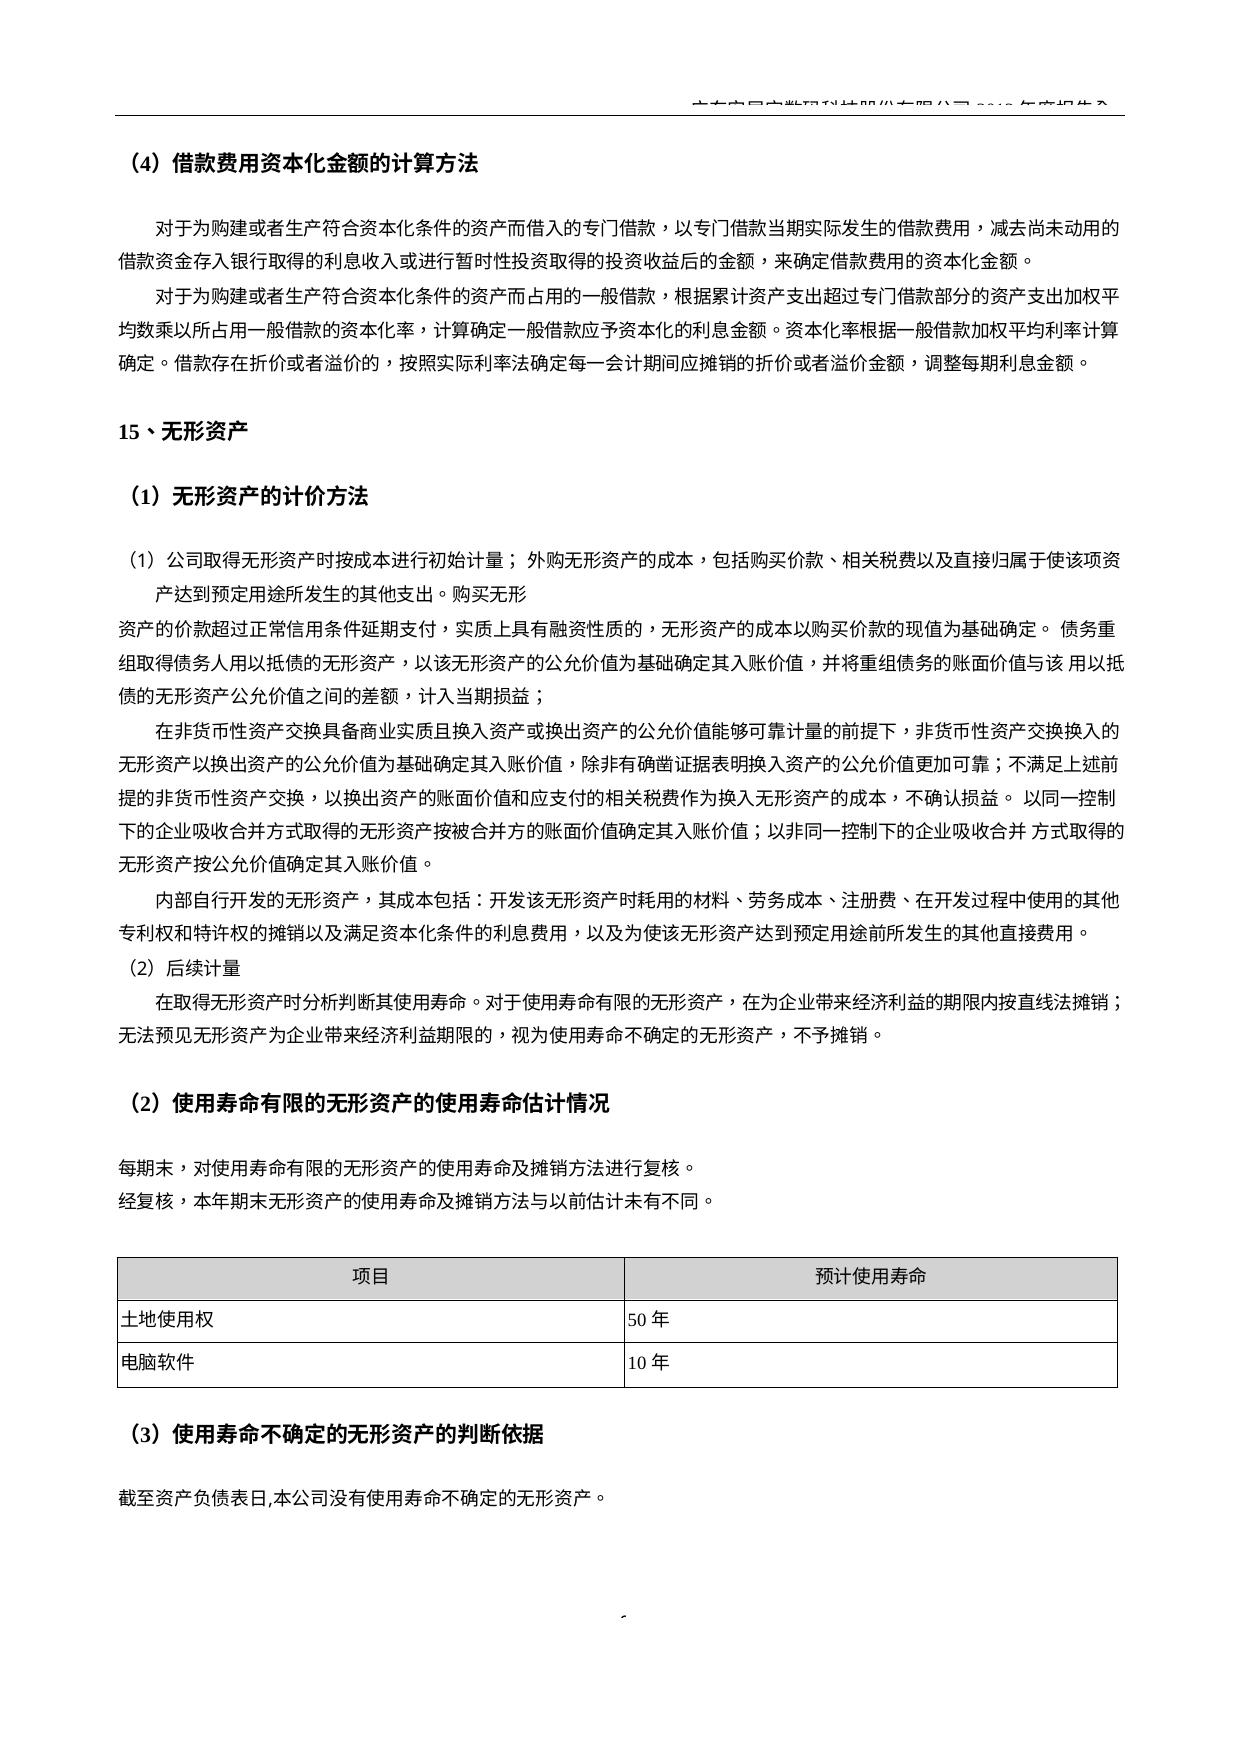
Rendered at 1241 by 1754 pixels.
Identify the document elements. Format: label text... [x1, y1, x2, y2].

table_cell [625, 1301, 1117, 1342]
text 截至资产负债表日,本公司没有使用寿命不确定的无形资产。 [118, 1486, 1133, 1511]
text 在非货币性资产交换具备商业实质且换入资产或换出资产的公允价值能够可靠计量的前提下，非货币性资产交换换入的 无形资产以换出资产的公允价值为基础确定其入账价值，除非有确凿证据表明换入资产的公允价值更加可靠；不满足上述前 提的非货币性资产交换，以换出资产的账面价值和应支付的相关税费作为换入无形资产的成本，不确认损益。 以同一控制下的企业吸收合并方式取得的无形资产按被合并方的账面价值确定其入账价值；以非同一控制下的企业吸收合并 方式取得的无形资产按公允价值确定其入账价值。 [118, 718, 1133, 877]
text 内部自行开发的无形资产，其成本包括：开发该无形资产时耗用的材料、劳务成本、注册费、在开发过程中使用的其他 专利权和特许权的摊销以及满足资本化条件的利息费用，以及为使该无形资产达到预定用途前所发生的其他直接费用。 [118, 887, 1133, 946]
text 对于为购建或者生产符合资本化条件的资产而占用的一般借款，根据累计资产支出超过专门借款部分的资产支出加权平 均数乘以所占用一般借款的资本化率，计算确定一般借款应予资本化的利息金额。资本化率根据一般借款加权平均利率计算 确定。借款存在折价或者溢价的，按照实际利率法确定每一会计期间应摊销的折价或者溢价金额，调整每期利息金额。 [118, 284, 1122, 376]
text 对于为购建或者生产符合资本化条件的资产而借入的专门借款，以专门借款当期实际发生的借款费用，减去尚未动用的 借款资金存入银行取得的利息收入或进行暂时性投资取得的投资收益后的金额，来确定借款费用的资本化金额。 [118, 215, 1133, 274]
subtitle 15、无形资产 [118, 416, 1133, 446]
subtitle （3）使用寿命不确定的无形资产的判断依据 [118, 1419, 1133, 1448]
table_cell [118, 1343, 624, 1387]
text 每期末，对使用寿命有限的无形资产的使用寿命及摊销方法进行复核。 经复核，本年期末无形资产的使用寿命及摊销方法与以前估计未有不同。 [118, 1155, 720, 1214]
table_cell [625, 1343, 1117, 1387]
text （1）公司取得无形资产时按成本进行初始计量； 外购无形资产的成本，包括购买价款、相关税费以及直接归属于使该项资产达到预定用途所发生的其他支出。购买无形 [118, 548, 1133, 607]
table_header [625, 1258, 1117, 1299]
subtitle （1）无形资产的计价方法 [118, 481, 1133, 510]
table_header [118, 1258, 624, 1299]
subtitle （2）使用寿命有限的无形资产的使用寿命估计情况 [118, 1088, 1133, 1118]
subtitle （4）借款费用资本化金额的计算方法 [118, 148, 1133, 178]
text （2）后续计量 [118, 956, 1133, 981]
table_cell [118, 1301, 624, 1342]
text 在取得无形资产时分析判断其使用寿命。对于使用寿命有限的无形资产，在为企业带来经济利益的期限内按直线法摊销； 无法预见无形资产为企业带来经济利益期限的，视为使用寿命不确定的无形资产，不予摊销。 [118, 989, 1133, 1048]
text 资产的价款超过正常信用条件延期支付，实质上具有融资性质的，无形资产的成本以购买价款的现值为基础确定。 债务重组取得债务人用以抵债的无形资产，以该无形资产的公允价值为基础确定其入账价值，并将重组债务的账面价值与该 用以抵债的无形资产公允价值之间的差额，计入当期损益； [118, 616, 1133, 709]
